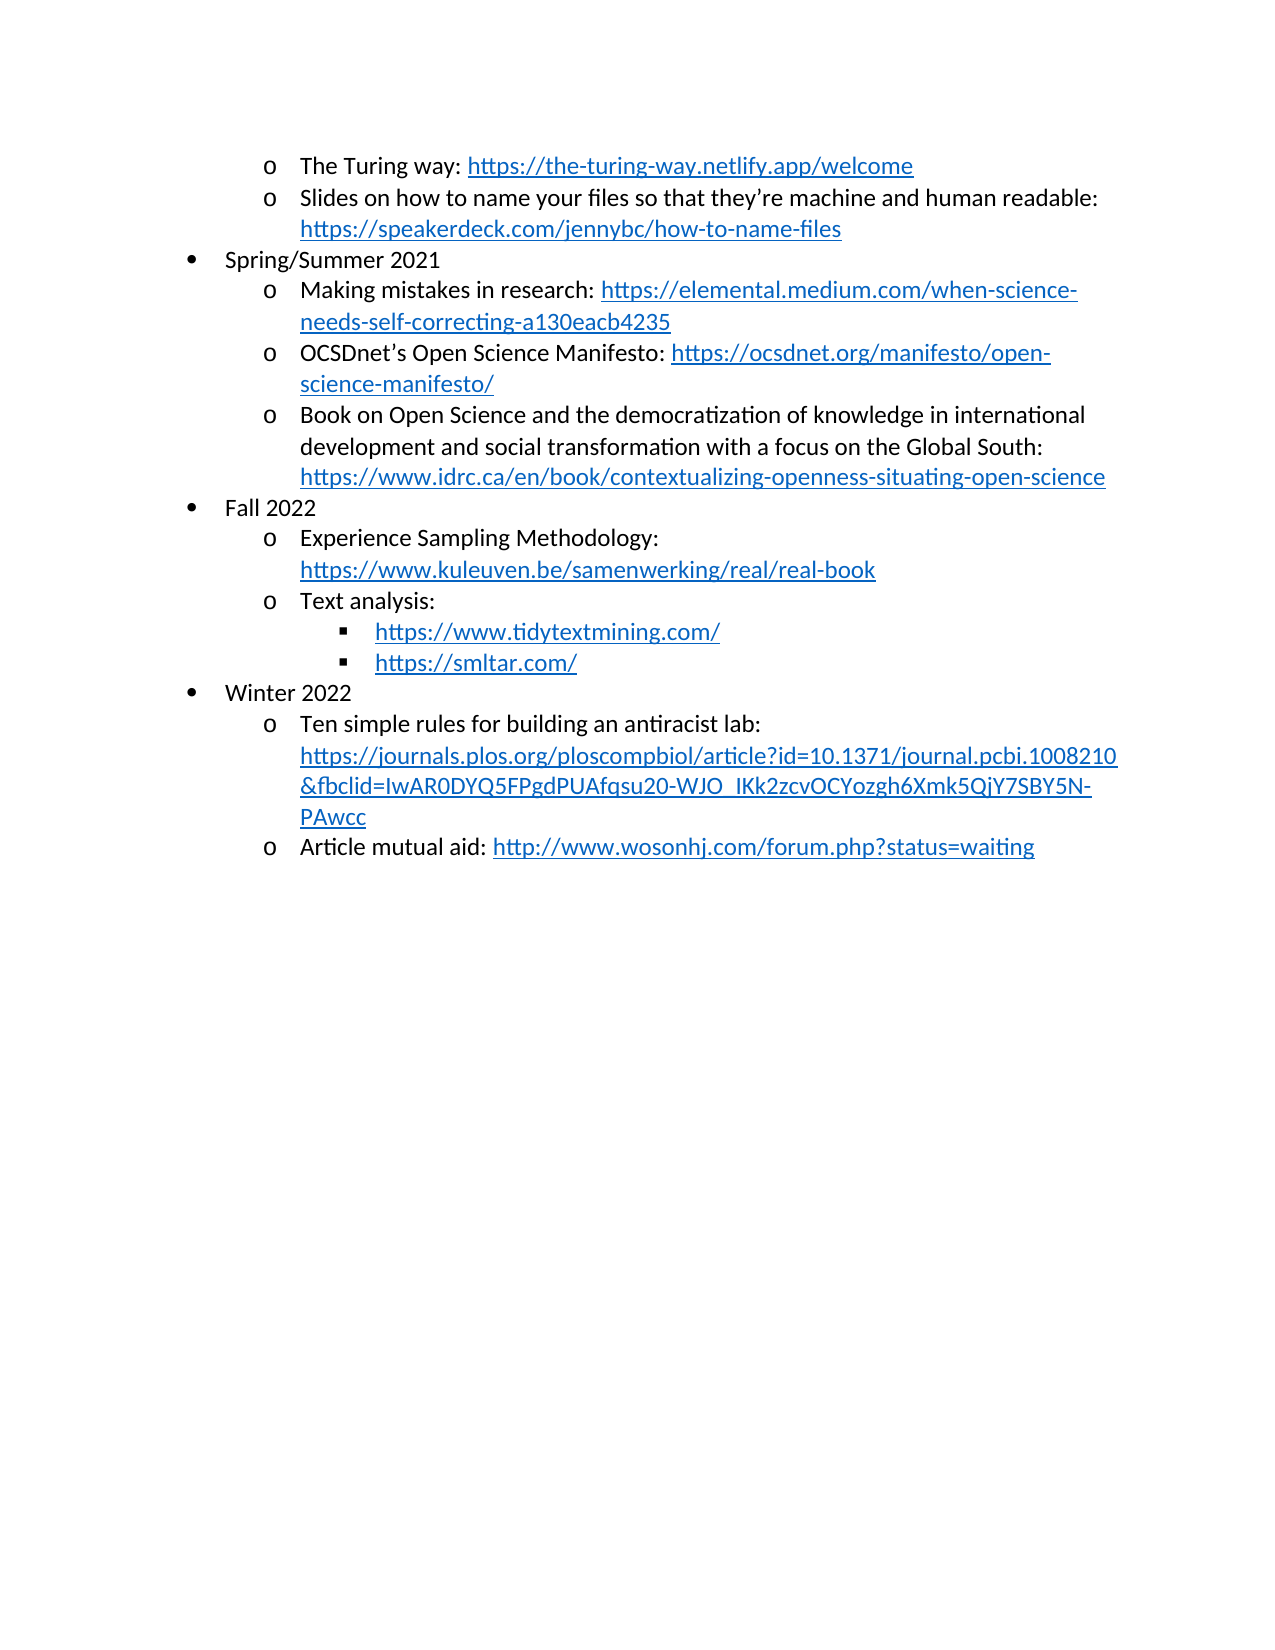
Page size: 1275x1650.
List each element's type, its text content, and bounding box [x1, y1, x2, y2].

list Book on Open Science and the democratization of knowledge in international development and social transformation with a focus on the Global South: https://www.idrc.ca/en/book/contextualizing-openness-situating-open-science [262, 399, 1125, 492]
list Making mistakes in research: https://elemental.medium.com/when-science-needs-self-correcting-a130eacb4235 [262, 274, 1125, 337]
list Experience Sampling Methodology: https://www.kuleuven.be/samenwerking/real/real-book [262, 522, 1125, 585]
list Article mutual aid: http://www.wosonhj.com/forum.php?status=waiting [262, 831, 1125, 863]
list Ten simple rules for building an antiracist lab: https://journals.plos.org/ploscompbiol/article?id=10.1371/journal.pcbi.1008210&fbclid=IwAR0DYQ5FPgdPUAfqsu20-WJO_IKk2zcvOCYozgh6Xmk5QjY7SBY5N-PAwcc [262, 708, 1125, 831]
list The Turing way: https://the-turing-way.netlify.app/welcome [262, 150, 1125, 182]
list Spring/Summer 2021 [187, 244, 1125, 274]
list OCSDnet’s Open Science Manifesto: https://ocsdnet.org/manifesto/open-science-manifesto/ [262, 337, 1125, 399]
list https://smltar.com/ [337, 647, 1125, 678]
list Slides on how to name your files so that they’re machine and human readable: https://speakerdeck.com/jennybc/how-to-name-files [262, 182, 1125, 244]
list https://www.tidytextmining.com/ [337, 617, 1125, 647]
list Fall 2022 [187, 492, 1125, 522]
list Winter 2022 [187, 678, 1125, 708]
list Text analysis: [262, 585, 1125, 617]
